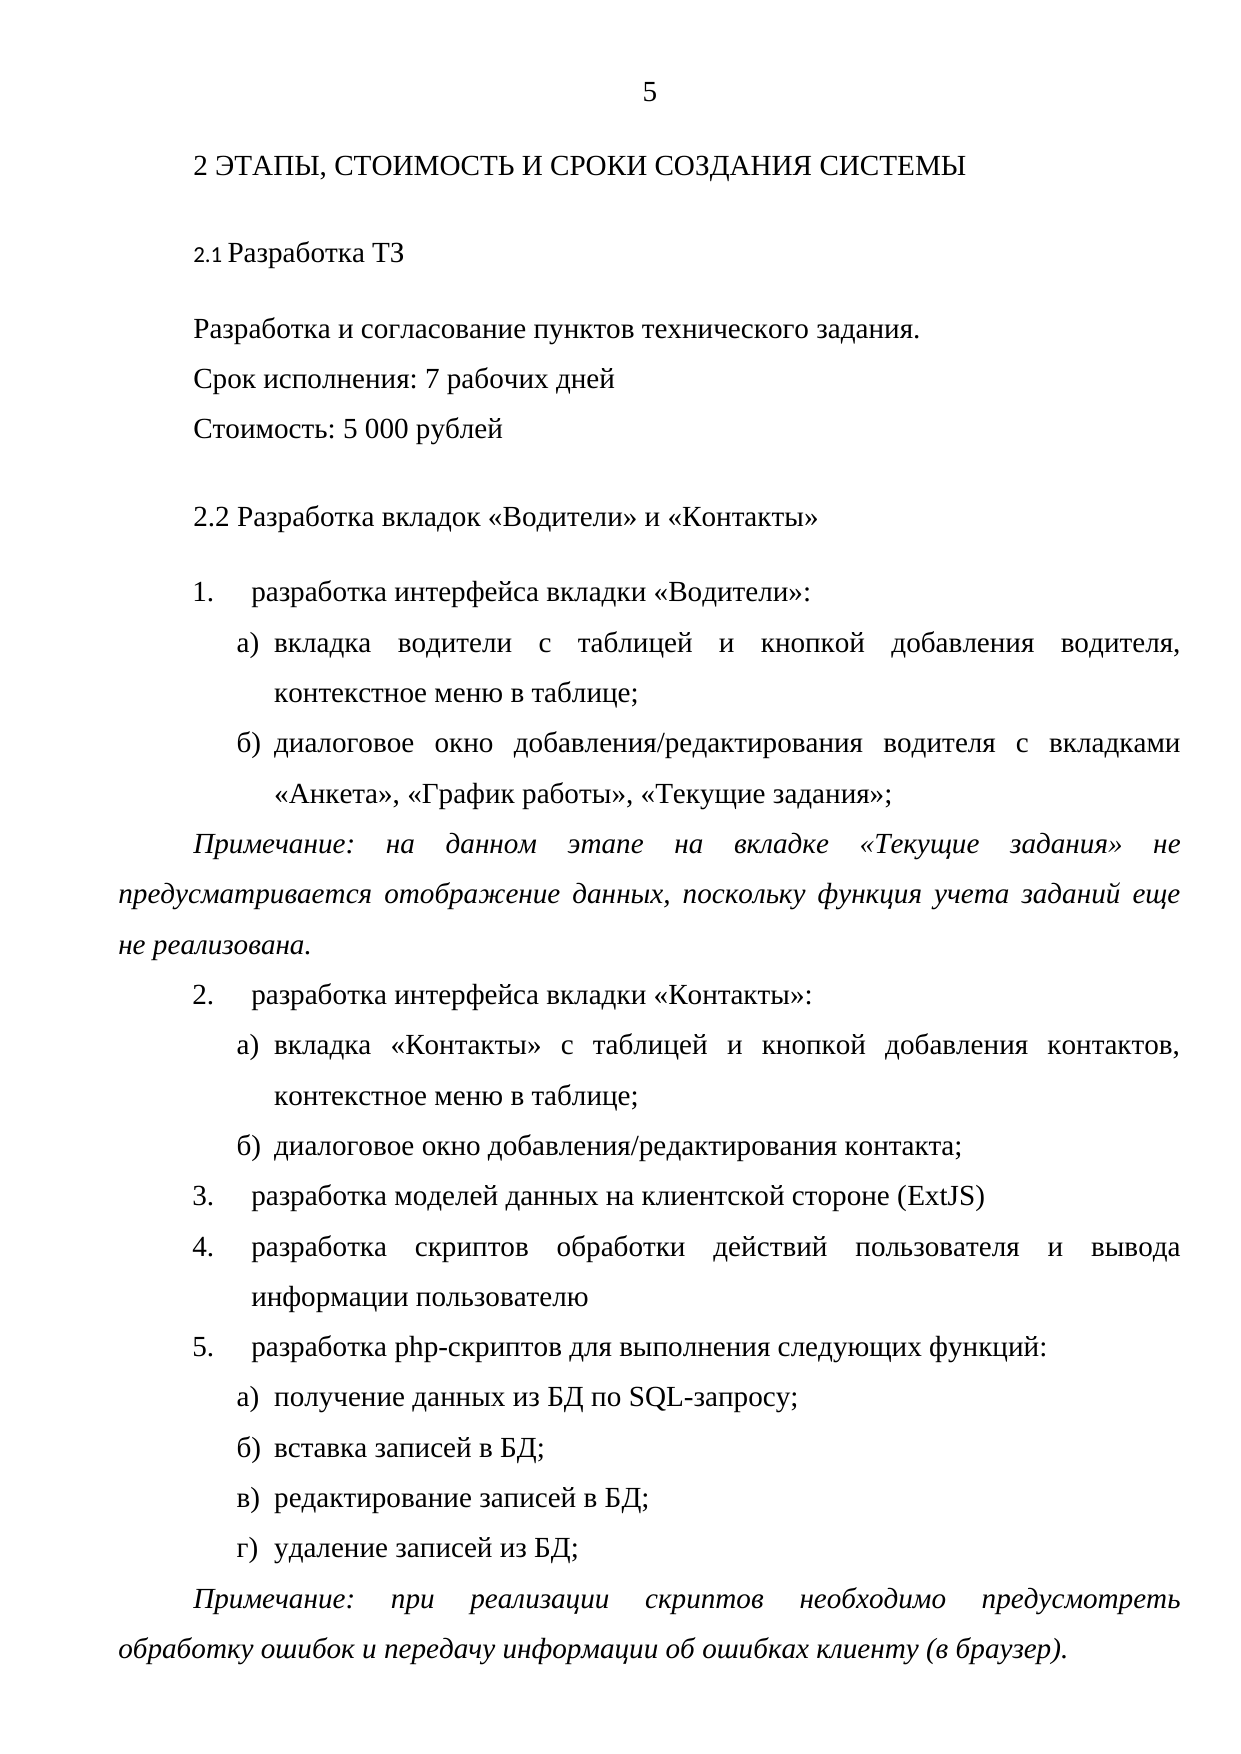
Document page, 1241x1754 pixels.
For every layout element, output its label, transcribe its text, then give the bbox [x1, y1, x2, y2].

text Примечание: при реализации скриптов необходимо предусмотреть обработку ошибок и передачу информации об ошибках клиенту (в браузер). [118, 1581, 1181, 1665]
subtitle ЭТАПЫ, СТОИМОСТЬ И СРОКИ СОЗДАНИЯ СИСТЕМЫ [118, 148, 1181, 181]
text Стоимость: 5 000 рублей [118, 411, 1181, 445]
list диалоговое окно добавления/редактирования водителя с вкладками «Анкета», «График работы», «Текущие задания»; [236, 726, 1181, 809]
list удаление записей из БД; [236, 1531, 1181, 1564]
text Разработка вкладок «Водители» и «Контакты» [118, 499, 1181, 533]
list разработка интерфейса вкладки «Водители»: [192, 574, 1181, 608]
list разработка скриптов обработки действий пользователя и вывода информации пользователю [192, 1229, 1181, 1312]
list диалоговое окно добавления/редактирования контакта; [236, 1128, 1181, 1162]
text Разработка и согласование пунктов технического задания. [118, 311, 1181, 344]
list редактирование записей в БД; [236, 1480, 1181, 1514]
text Разработка ТЗ [118, 236, 1181, 269]
text Срок исполнения: 7 рабочих дней [118, 361, 1181, 395]
list разработка php-скриптов для выполнения следующих функций: [192, 1329, 1181, 1363]
list получение данных из БД по SQL-запросу; [236, 1379, 1181, 1413]
list вкладка водители с таблицей и кнопкой добавления водителя, контекстное меню в таблице; [236, 625, 1181, 709]
list вкладка «Контакты» с таблицей и кнопкой добавления контактов, контекстное меню в таблице; [236, 1027, 1181, 1111]
list вставка записей в БД; [236, 1430, 1181, 1463]
list разработка моделей данных на клиентской стороне (ExtJS) [192, 1178, 1181, 1212]
text Примечание: на данном этапе на вкладке «Текущие задания» не предусматривается отображение данных, поскольку функция учета заданий еще не реализована. [118, 826, 1181, 960]
list разработка интерфейса вкладки «Контакты»: [192, 977, 1181, 1011]
